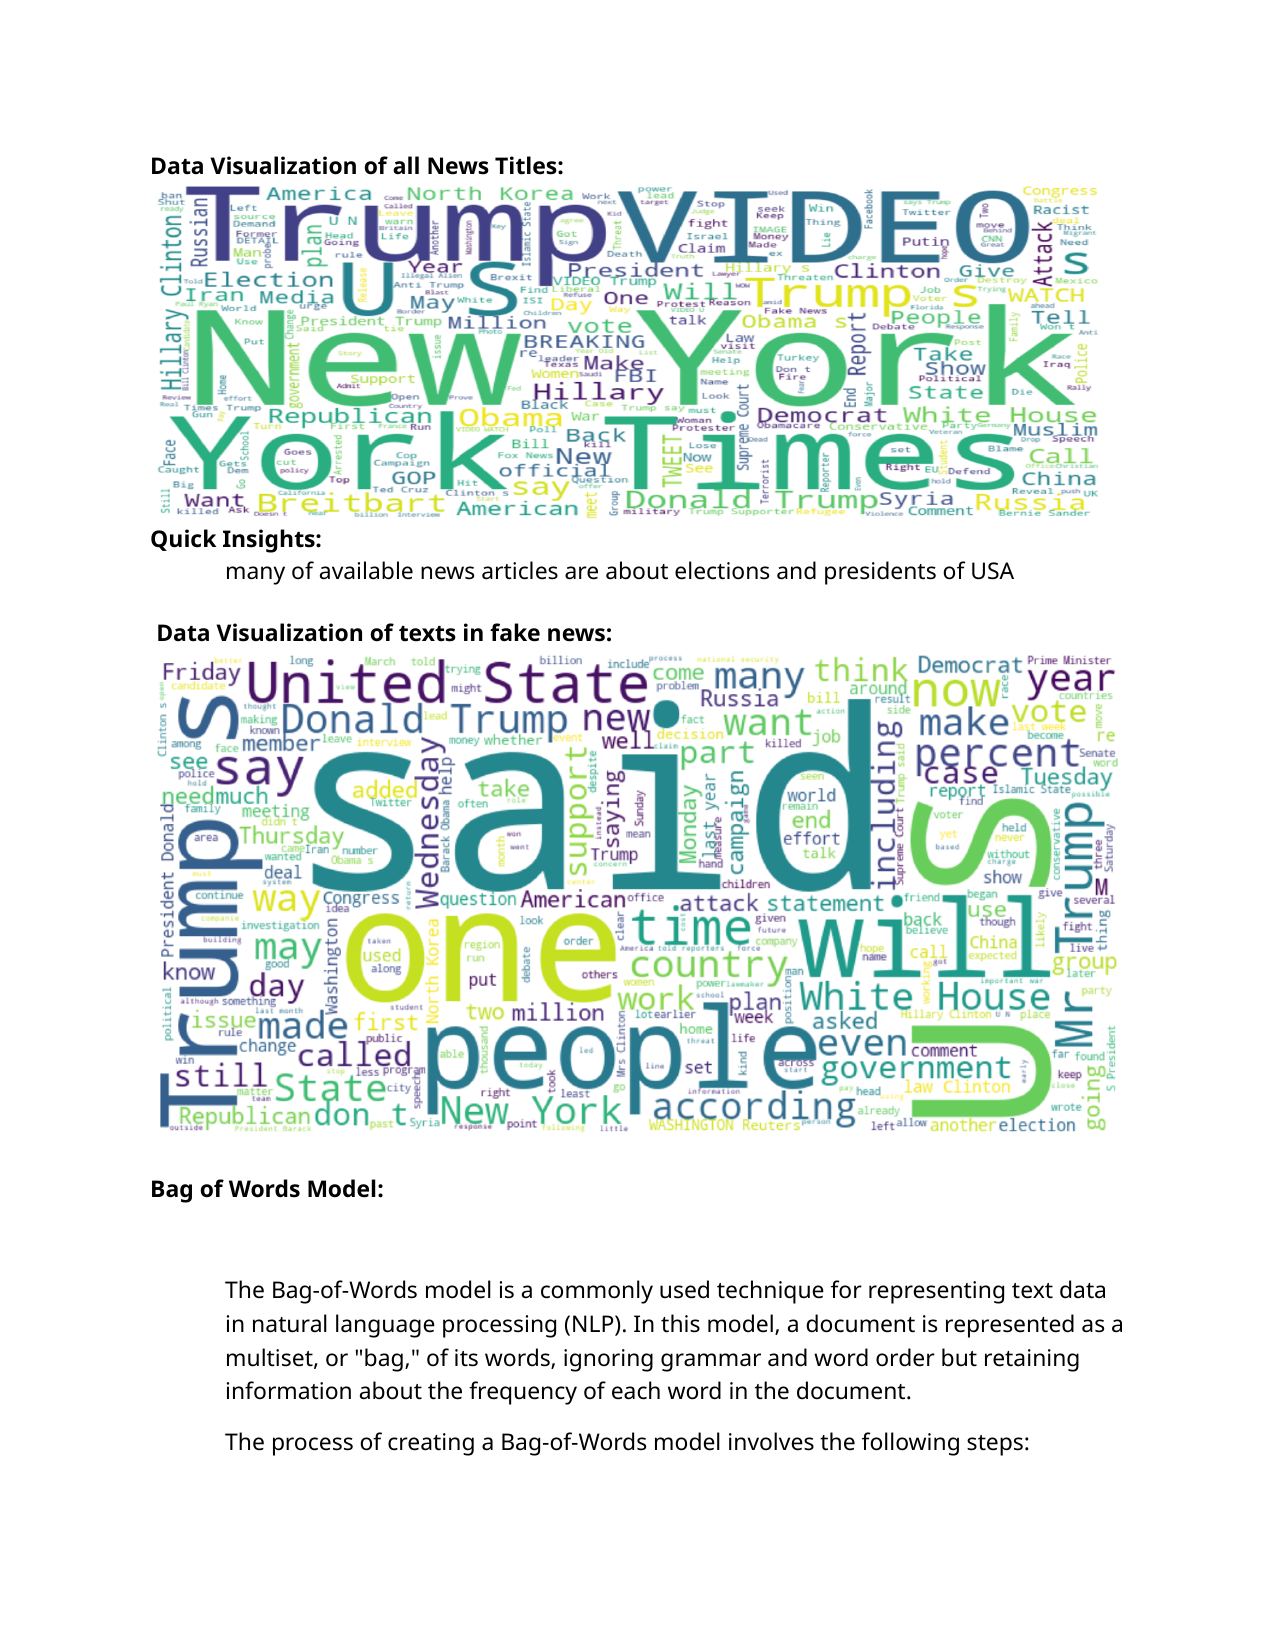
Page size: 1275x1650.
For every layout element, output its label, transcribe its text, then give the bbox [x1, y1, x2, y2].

text The Bag-of-Words model is a commonly used technique for representing text data in natural language processing (NLP). In this model, a document is represented as a multiset, or "bag," of its words, ignoring grammar and word order but retaining information about the frequency of each word in the document. [225, 1274, 1125, 1406]
picture [150, 181, 1106, 524]
picture [150, 648, 1125, 1142]
text The process of creating a Bag-of-Words model involves the following steps: [225, 1426, 1125, 1457]
text many of available news articles are about elections and presidents of USA [150, 554, 1125, 586]
text Data Visualization of texts in fake news: [150, 617, 1125, 648]
text Bag of Words Model: [150, 1173, 1125, 1204]
text Quick Insights: [150, 523, 1125, 554]
